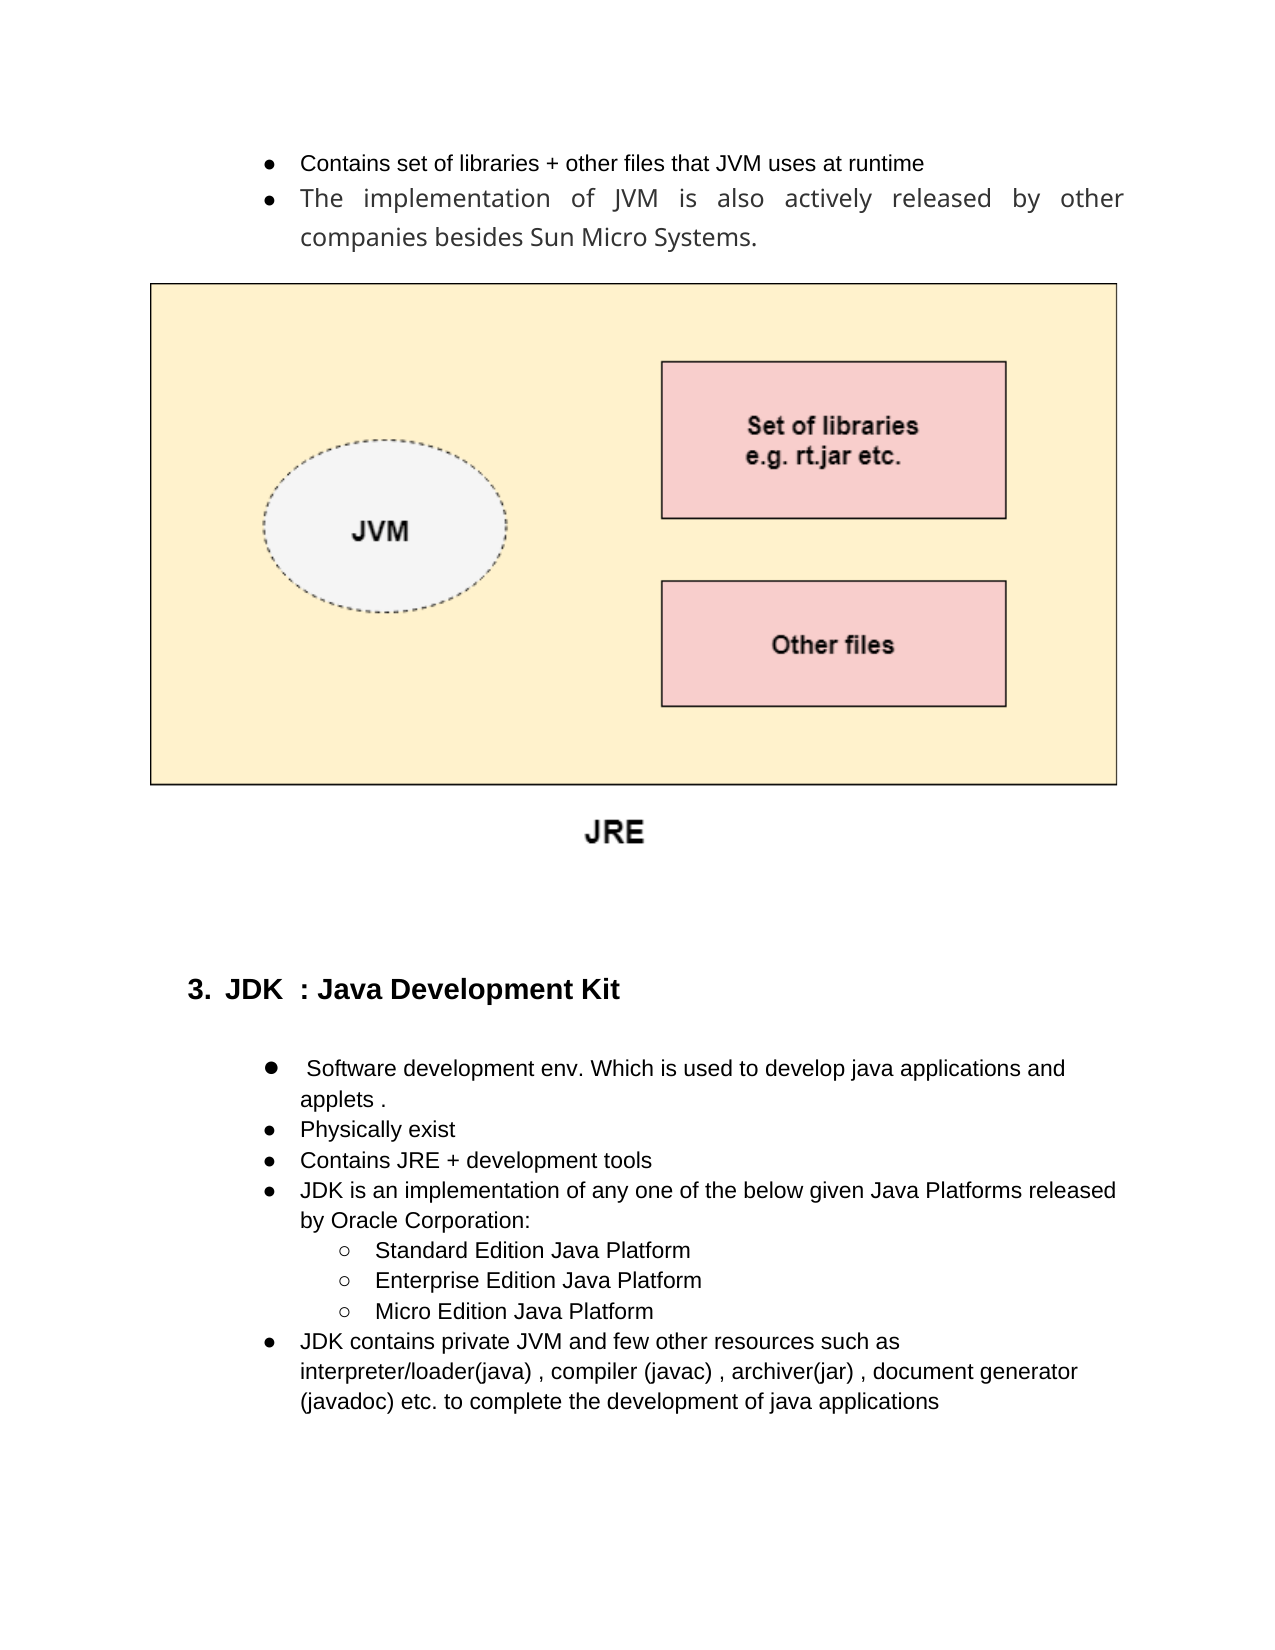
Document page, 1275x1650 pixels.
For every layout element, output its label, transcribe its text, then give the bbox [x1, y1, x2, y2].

list Standard Edition Java Platform [337, 1237, 1125, 1264]
list JDK is an implementation of any one of the below given Java Platforms released by Oracle Corporation: [262, 1177, 1125, 1233]
list Enterprise Edition Java Platform [337, 1267, 1125, 1294]
list Micro Edition Java Platform [337, 1298, 1125, 1324]
list Software development env. Which is used to develop java applications and applets . [262, 1049, 1125, 1113]
list JDK : Java Development Kit [187, 972, 1125, 1005]
list JDK contains private JVM and few other resources such as interpreter/loader(java) , compiler (javac) , archiver(jar) , document generator (javadoc) etc. to complete the development of java applications [262, 1328, 1125, 1415]
list Physically exist [262, 1116, 1125, 1143]
list Contains JRE + development tools [262, 1147, 1125, 1173]
list Contains set of libraries + other files that JVM uses at runtime [262, 150, 1125, 176]
picture [150, 283, 1118, 853]
list The implementation of JVM is also actively released by other companies besides Sun Micro Systems. [262, 180, 1125, 253]
